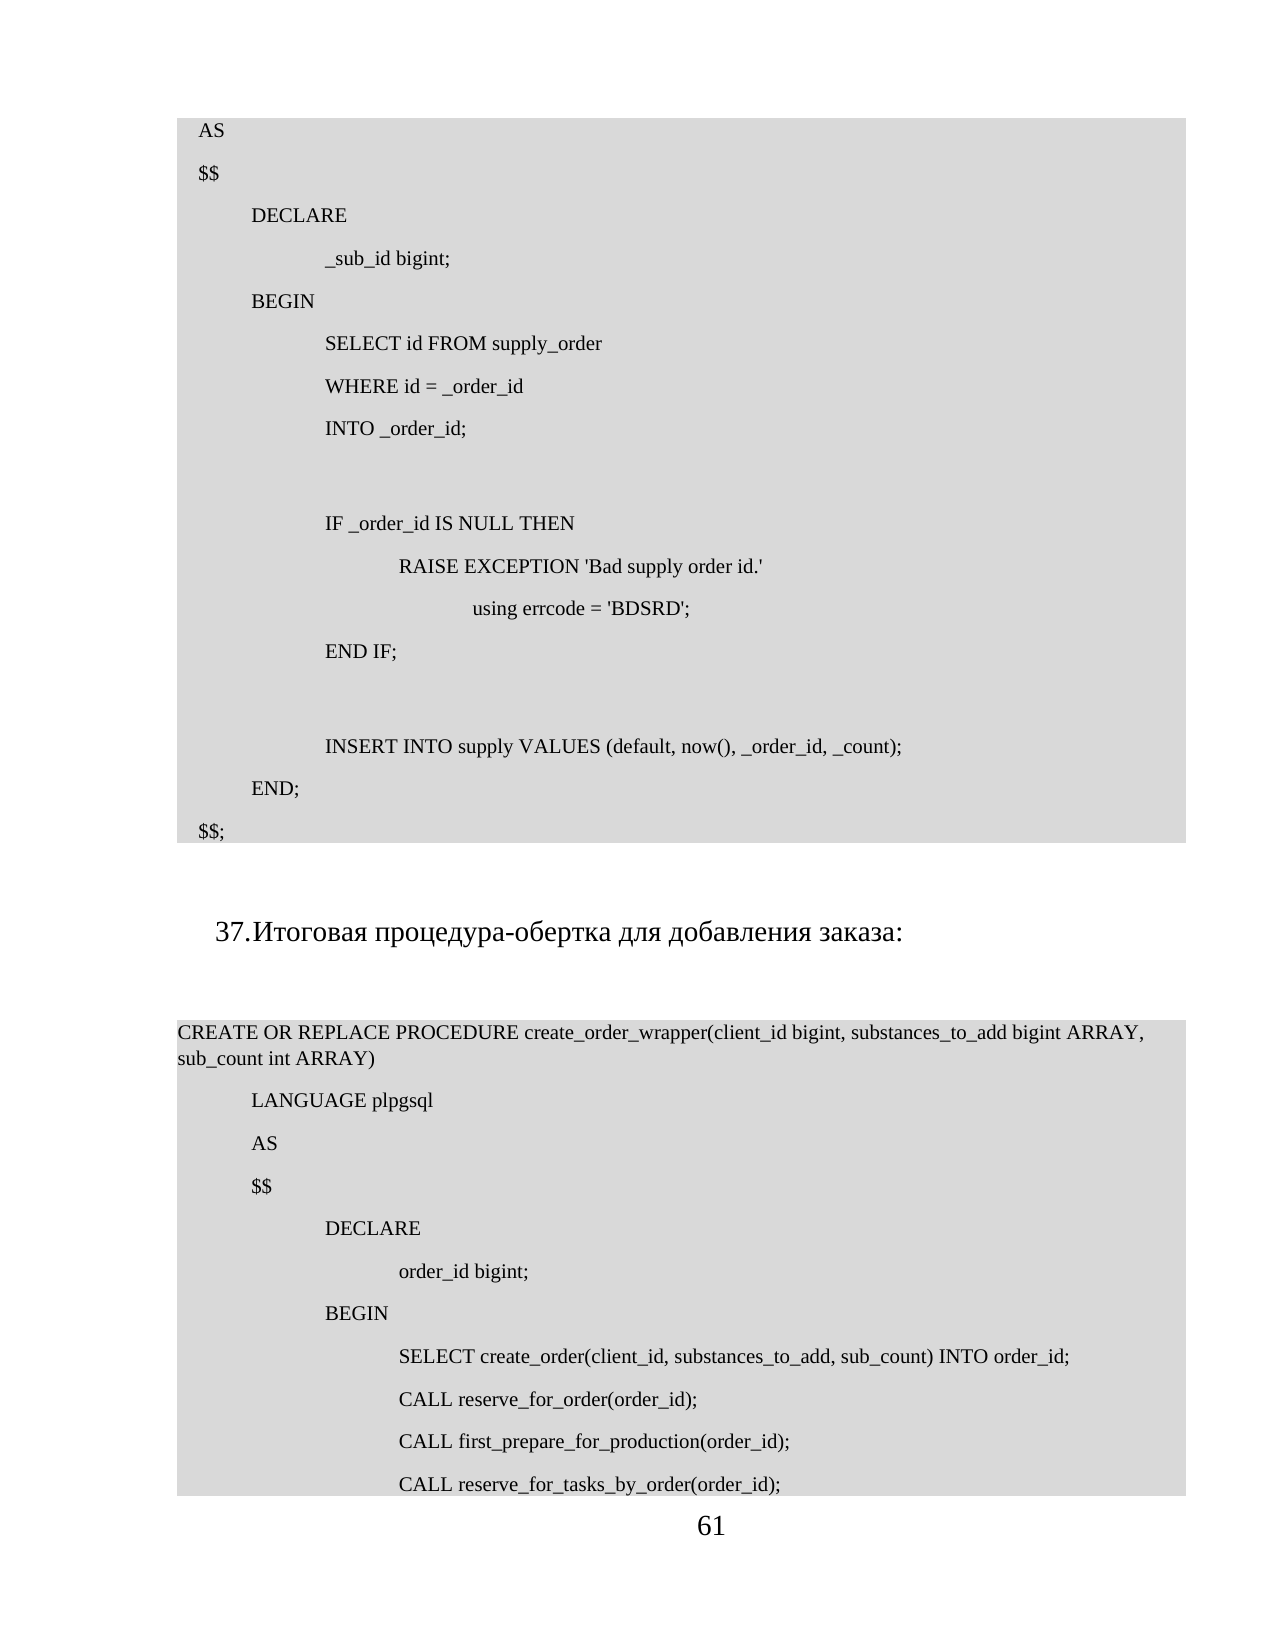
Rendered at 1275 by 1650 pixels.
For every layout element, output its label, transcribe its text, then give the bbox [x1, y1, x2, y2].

text BEGIN [177, 1301, 1186, 1325]
text DECLARE [177, 1216, 1186, 1240]
text AS [177, 118, 1186, 142]
text SELECT create_order(client_id, substances_to_add, sub_count) INTO order_id; [177, 1344, 1186, 1368]
text END IF; [177, 639, 1186, 663]
text AS [177, 1131, 1186, 1155]
text $$ [177, 161, 1186, 185]
text CALL reserve_for_order(order_id); [177, 1387, 1186, 1411]
text DECLARE [177, 203, 1186, 227]
text BEGIN [177, 288, 1186, 313]
text LANGUAGE plpgsql [177, 1088, 1186, 1112]
text CALL first_prepare_for_production(order_id); [177, 1429, 1186, 1453]
text _sub_id bigint; [177, 246, 1186, 270]
text INSERT INTO supply VALUES (default, now(), _order_id, _count); [177, 733, 1186, 758]
text END; [177, 776, 1186, 800]
text SELECT id FROM supply_order [177, 331, 1186, 355]
text RAISE EXCEPTION 'Bad supply order id.' [177, 554, 1186, 578]
text CALL reserve_for_tasks_by_order(order_id); [177, 1472, 1186, 1496]
text $$ [177, 1173, 1186, 1198]
text $$; [177, 819, 1186, 843]
text using errcode = 'BDSRD'; [177, 596, 1186, 620]
text WHERE id = _order_id [177, 374, 1186, 398]
text order_id bigint; [177, 1259, 1186, 1283]
list Итоговая процедура-обертка для добавления заказа: [215, 914, 1186, 948]
text CREATE OR REPLACE PROCEDURE create_order_wrapper(client_id bigint, substances_to_add bigint ARRAY, sub_count int ARRAY) [177, 1020, 1186, 1070]
text INTO _order_id; [177, 416, 1186, 440]
text IF _order_id IS NULL THEN [177, 511, 1186, 535]
